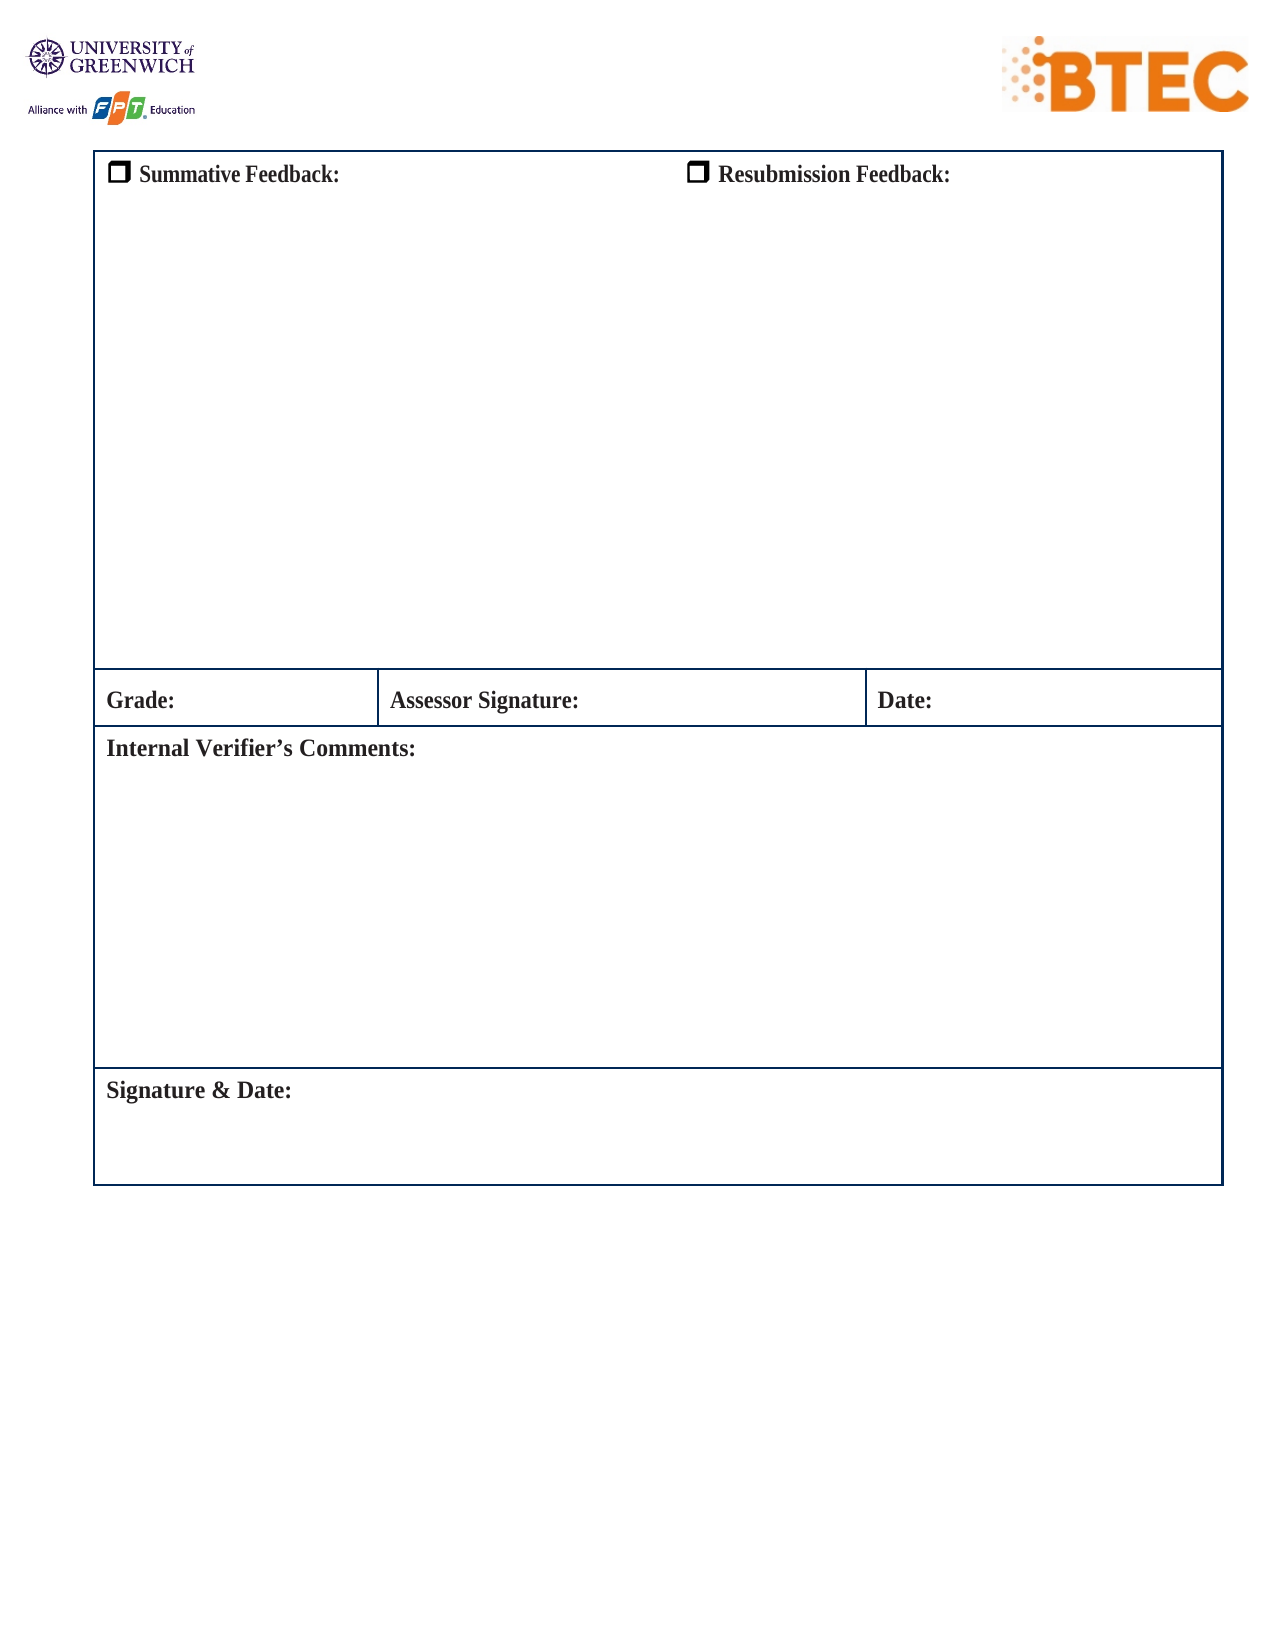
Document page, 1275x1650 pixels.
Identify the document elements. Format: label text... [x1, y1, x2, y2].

picture [1001, 36, 1249, 112]
table_cell Signature & Date: [95, 1069, 1221, 1184]
picture [14, 25, 207, 136]
table_cell Assessor Signature: [379, 670, 865, 724]
table_cell Grade: [95, 670, 377, 724]
table_cell Date: [867, 670, 1221, 724]
table_header Summative Feedback: Resubmission Feedback: [95, 152, 1221, 668]
table_cell Internal Verifier’s Comments: [95, 727, 1221, 1067]
